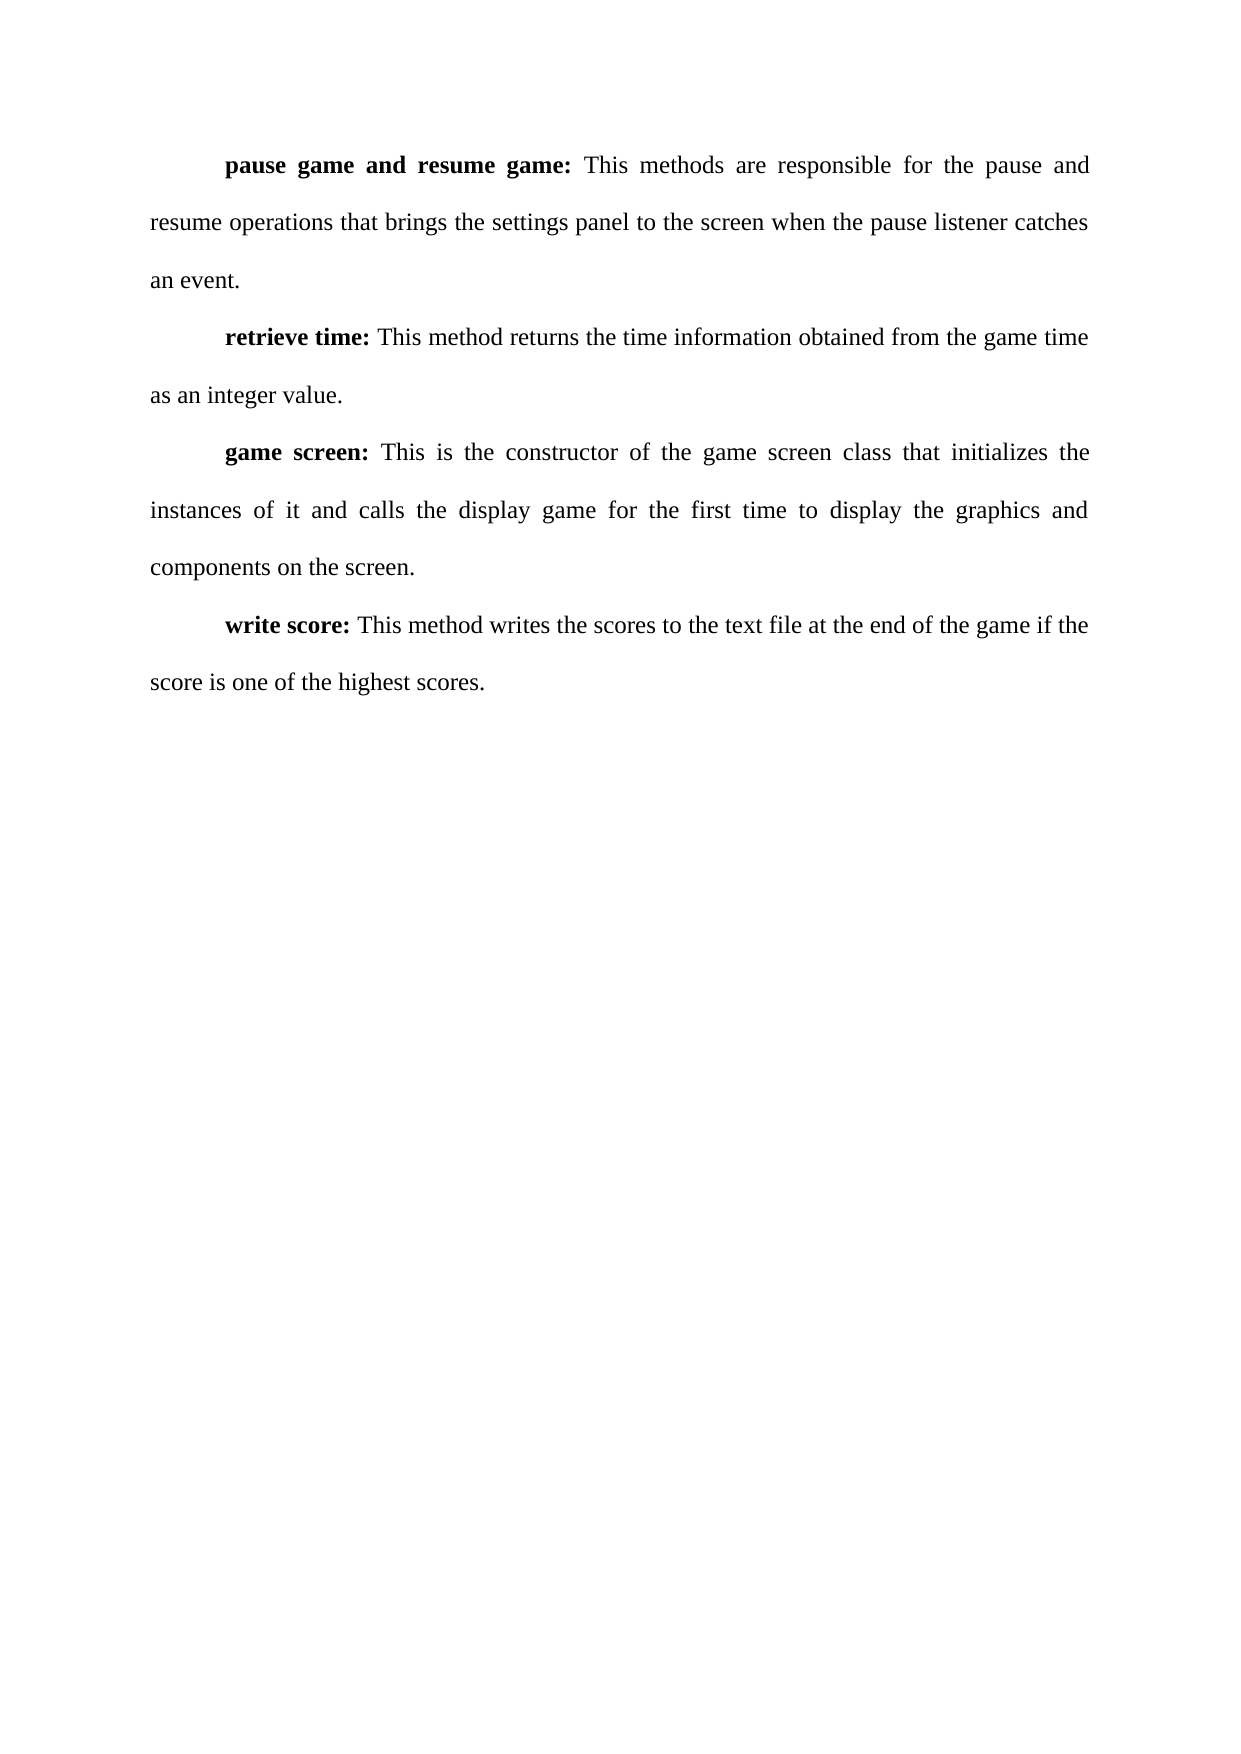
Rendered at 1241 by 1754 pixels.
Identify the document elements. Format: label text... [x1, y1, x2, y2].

text pause game and resume game: This methods are responsible for the pause and resume operations that brings the settings panel to the screen when the pause listener catches an event. [150, 150, 1090, 294]
text write score: This method writes the scores to the text file at the end of the game if the score is one of the highest scores. [150, 610, 1090, 696]
text retrieve time: This method returns the time information obtained from the game time as an integer value. [150, 322, 1090, 409]
text game screen: This is the constructor of the game screen class that initializes the instances of it and calls the display game for the first time to display the graphics and components on the screen. [150, 437, 1090, 581]
